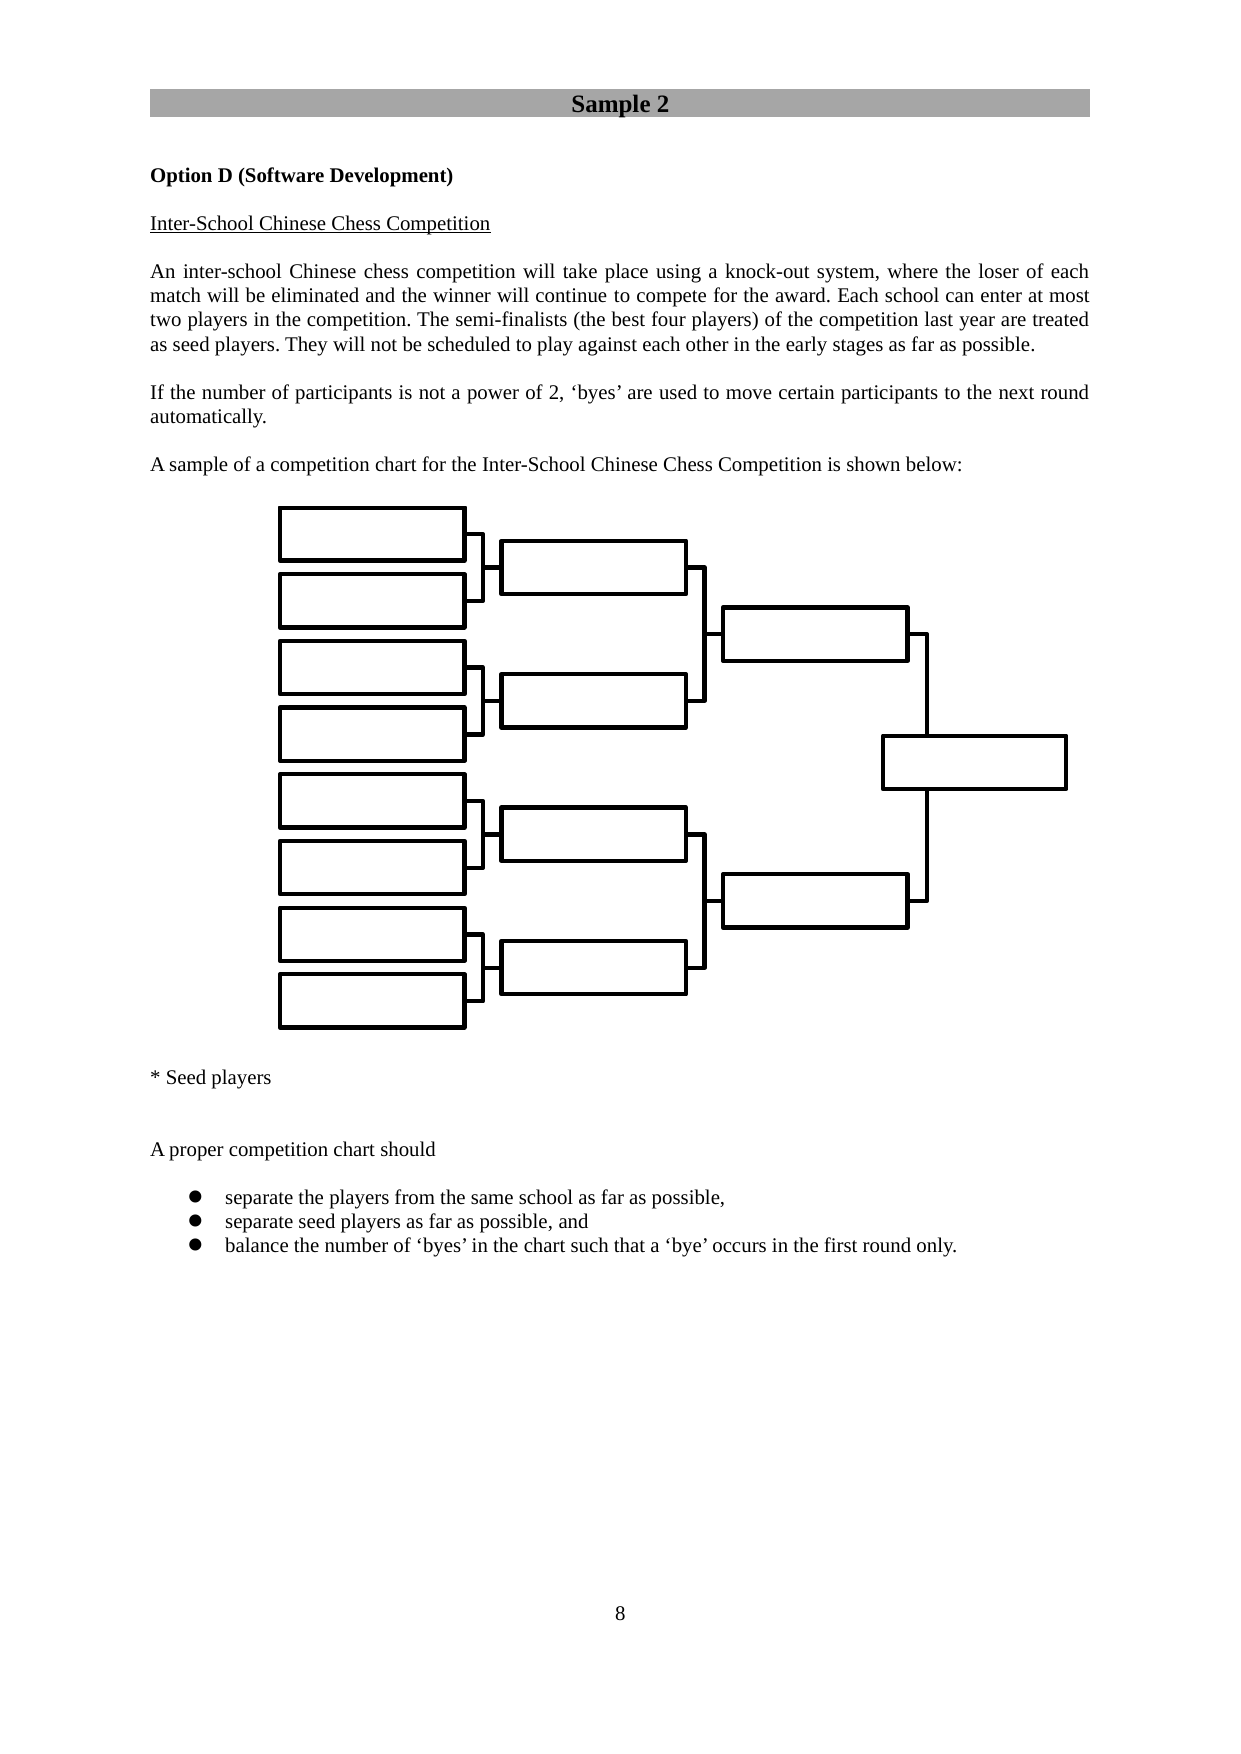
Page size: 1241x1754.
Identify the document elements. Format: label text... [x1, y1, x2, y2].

text If the number of participants is not a power of 2, ‘byes’ are used to move certain participants to the next round automatically. [150, 379, 1090, 428]
list balance the number of ‘byes’ in the chart such that a ‘bye’ occurs in the first round only. [187, 1233, 1090, 1257]
text Option D (Software Development) [150, 163, 1090, 187]
text An inter-school Chinese chess competition will take place using a knock-out system, where the loser of each match will be eliminated and the winner will continue to compete for the award. Each school can enter at most two players in the competition. The semi-finalists (the best four players) of the competition last year are treated as seed players. They will not be scheduled to play against each other in the early stages as far as possible. [150, 259, 1090, 356]
text * Seed players [150, 1065, 1090, 1089]
text Inter-School Chinese Chess Competition [150, 211, 1090, 235]
text A proper competition chart should [150, 1137, 1090, 1161]
list separate seed players as far as possible, and [187, 1209, 1090, 1233]
list separate the players from the same school as far as possible, [187, 1185, 1090, 1209]
text A sample of a competition chart for the Inter-School Chinese Chess Competition is shown below: [150, 452, 1090, 476]
